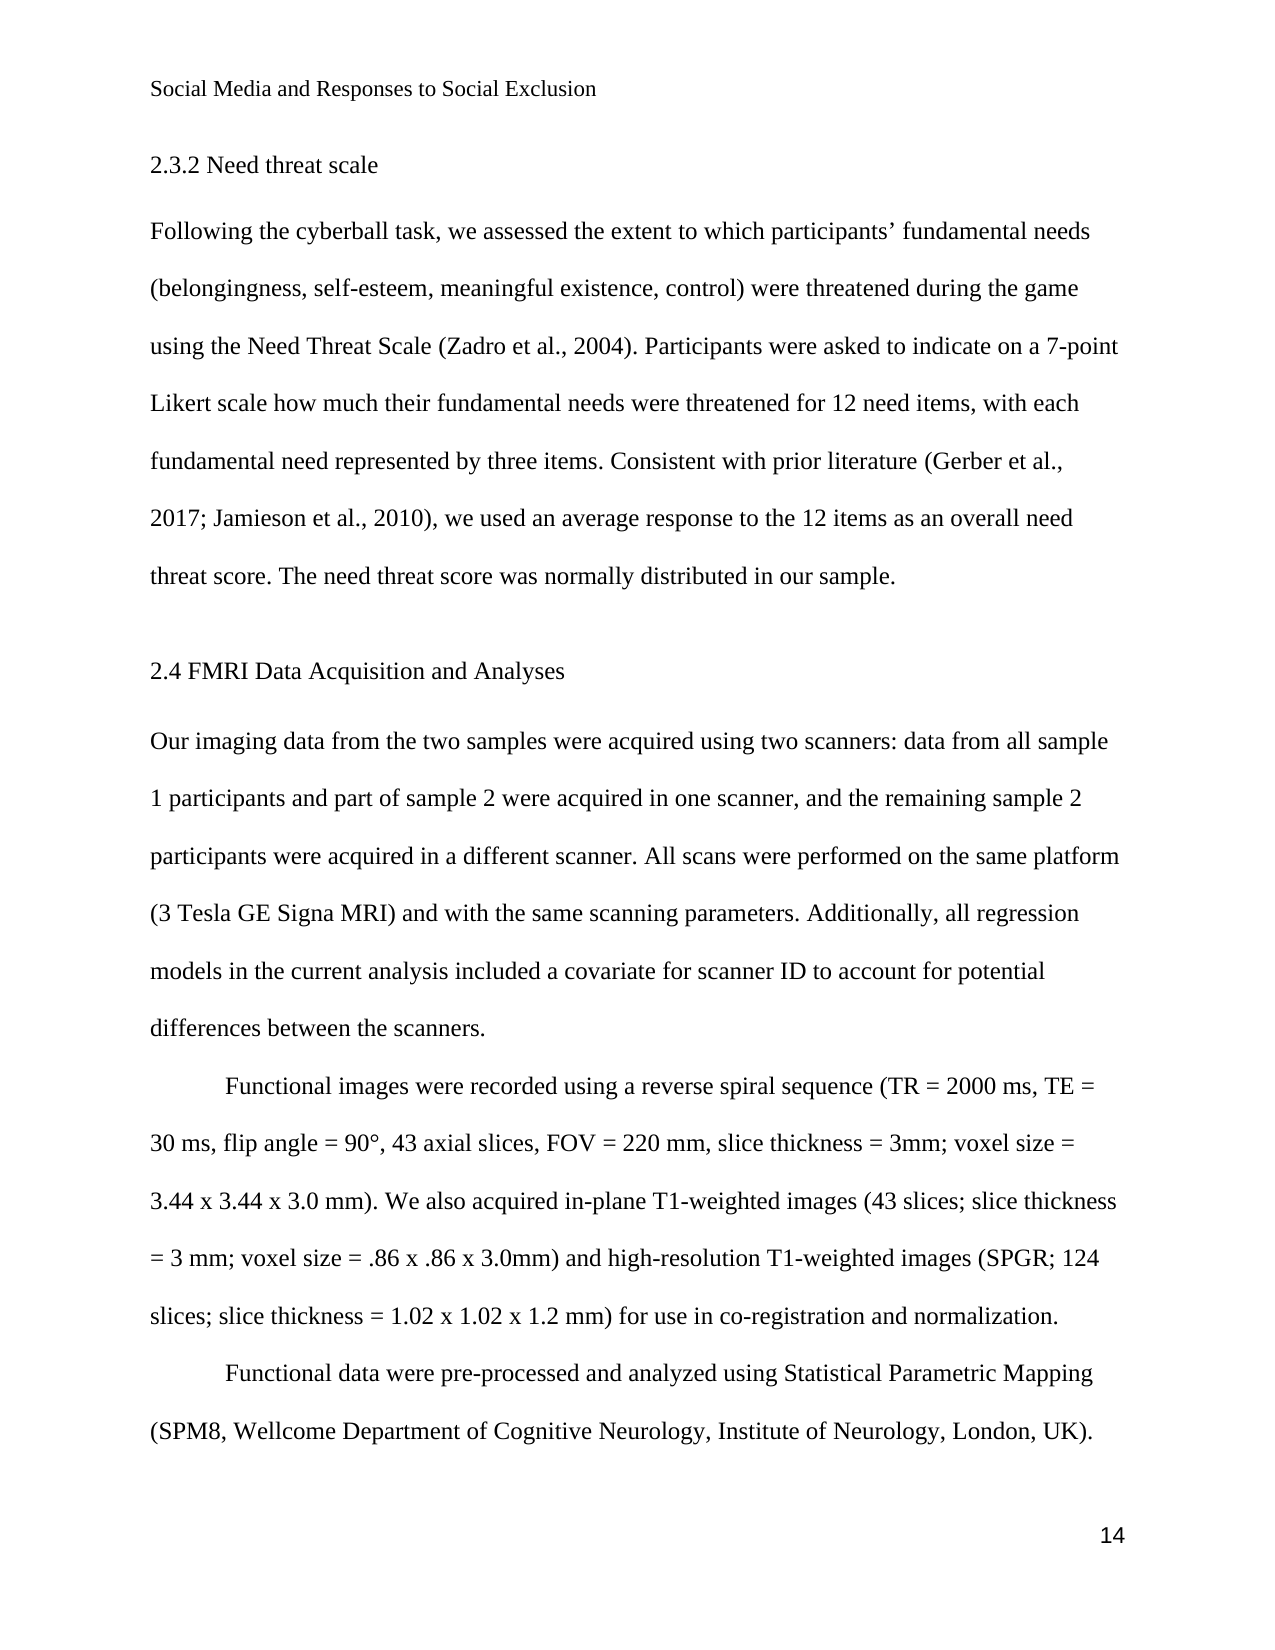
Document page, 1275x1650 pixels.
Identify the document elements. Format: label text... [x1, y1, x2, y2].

text Following the cyberball task, we assessed the extent to which participants’ fundamental needs (belongingness, self-esteem, meaningful existence, control) were threatened during the game using the Need Threat Scale (Zadro et al., 2004). Participants were asked to indicate on a 7-point Likert scale how much their fundamental needs were threatened for 12 need items, with each fundamental need represented by three items. Consistent with prior literature (Gerber et al., 2017; Jamieson et al., 2010), we used an average response to the 12 items as an overall need threat score. The need threat score was normally distributed in our sample. [150, 216, 1125, 589]
subtitle 2.4 FMRI Data Acquisition and Analyses [150, 656, 1125, 684]
text Our imaging data from the two samples were acquired using two scanners: data from all sample 1 participants and part of sample 2 were acquired in one scanner, and the remaining sample 2 participants were acquired in a different scanner. All scans were performed on the same platform (3 Tesla GE Signa MRI) and with the same scanning parameters. Additionally, all regression models in the current analysis included a covariate for scanner ID to account for potential differences between the scanners. [150, 726, 1125, 1042]
subtitle 2.3.2 Need threat scale [150, 150, 1125, 179]
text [150, 1358, 1125, 1444]
text Functional images were recorded using a reverse spiral sequence (TR = 2000 ms, TE = 30 ms, flip angle = 90°, 43 axial slices, FOV = 220 mm, slice thickness = 3mm; voxel size = 3.44 x 3.44 x 3.0 mm). We also acquired in-plane T1-weighted images (43 slices; slice thickness = 3 mm; voxel size = .86 x .86 x 3.0mm) and high-resolution T1-weighted images (SPGR; 124 slices; slice thickness = 1.02 x 1.02 x 1.2 mm) for use in co-registration and normalization. [150, 1071, 1125, 1329]
